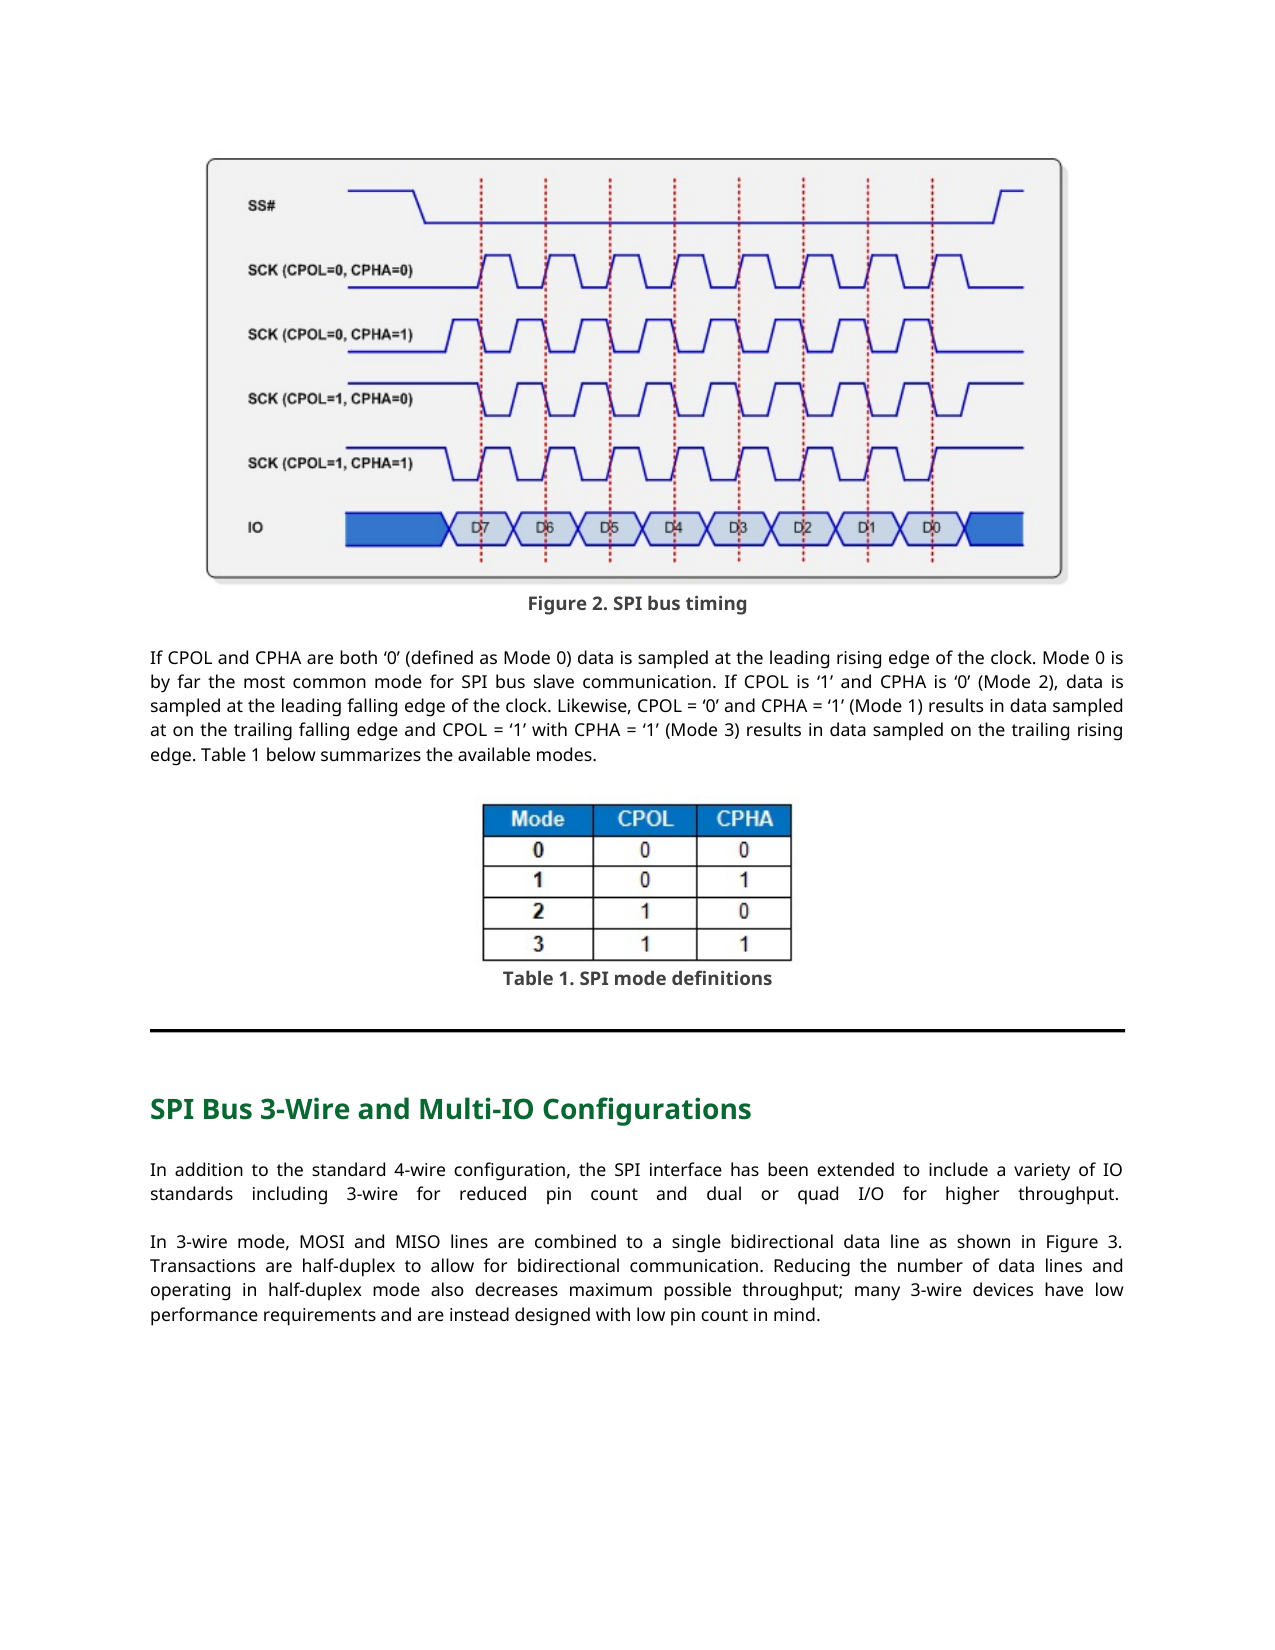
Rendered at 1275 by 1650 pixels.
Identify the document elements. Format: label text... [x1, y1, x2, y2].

picture [200, 150, 1075, 591]
text In addition to the standard 4-wire configuration, the SPI interface has been extended to include a variety of IO standards including 3-wire for reduced pin count and dual or quad I/O for higher throughput. In 3-wire mode, MOSI and MISO lines are combined to a single bidirectional data line as shown in Figure 3. Transactions are half-duplex to allow for bidirectional communication. Reducing the number of data lines and operating in half-duplex mode also decreases maximum possible throughput; many 3-wire devices have low performance requirements and are instead designed with low pin count in mind. [150, 1157, 1125, 1326]
text SPI Bus 3-Wire and Multi-IO Configurations [150, 1089, 1125, 1128]
picture [475, 795, 800, 966]
text If CPOL and CPHA are both ‘0’ (defined as Mode 0) data is sampled at the leading rising edge of the clock. Mode 0 is by far the most common mode for SPI bus slave communication. If CPOL is ‘1’ and CPHA is ‘0’ (Mode 2), data is sampled at the leading falling edge of the clock. Likewise, CPOL = ‘0’ and CPHA = ‘1’ (Mode 1) results in data sampled at on the trailing falling edge and CPOL = ‘1’ with CPHA = ‘1’ (Mode 3) results in data sampled on the trailing rising edge. Table 1 below summarizes the available modes. [150, 645, 1125, 766]
